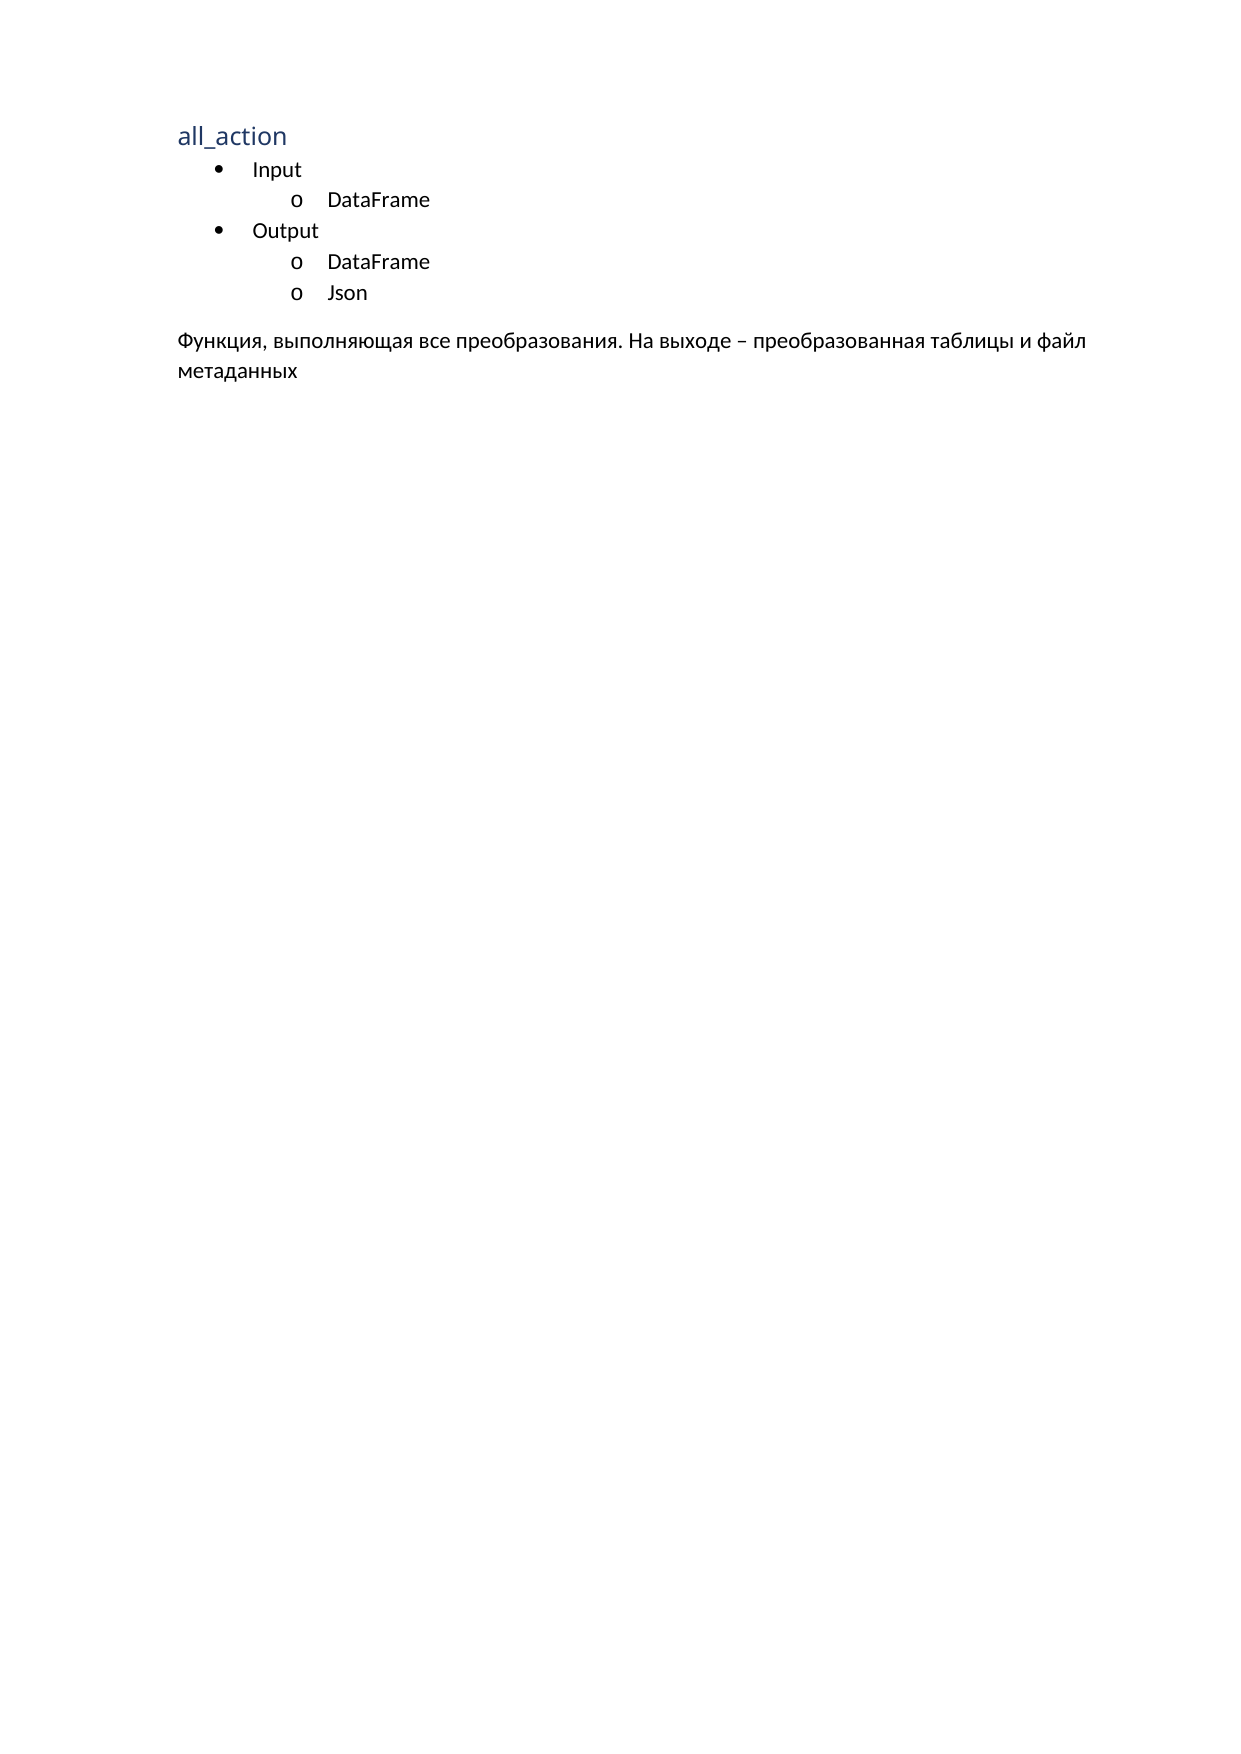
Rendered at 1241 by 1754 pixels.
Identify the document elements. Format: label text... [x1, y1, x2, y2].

list Output [215, 217, 1152, 244]
list Json [290, 278, 1152, 307]
subtitle all_action [177, 118, 1152, 152]
list DataFrame [290, 247, 1152, 276]
list DataFrame [290, 185, 1152, 214]
list Input [215, 155, 1152, 183]
text Функция, выполняющая все преобразования. На выходе – преобразованная таблицы и файл метаданных [177, 326, 1152, 384]
